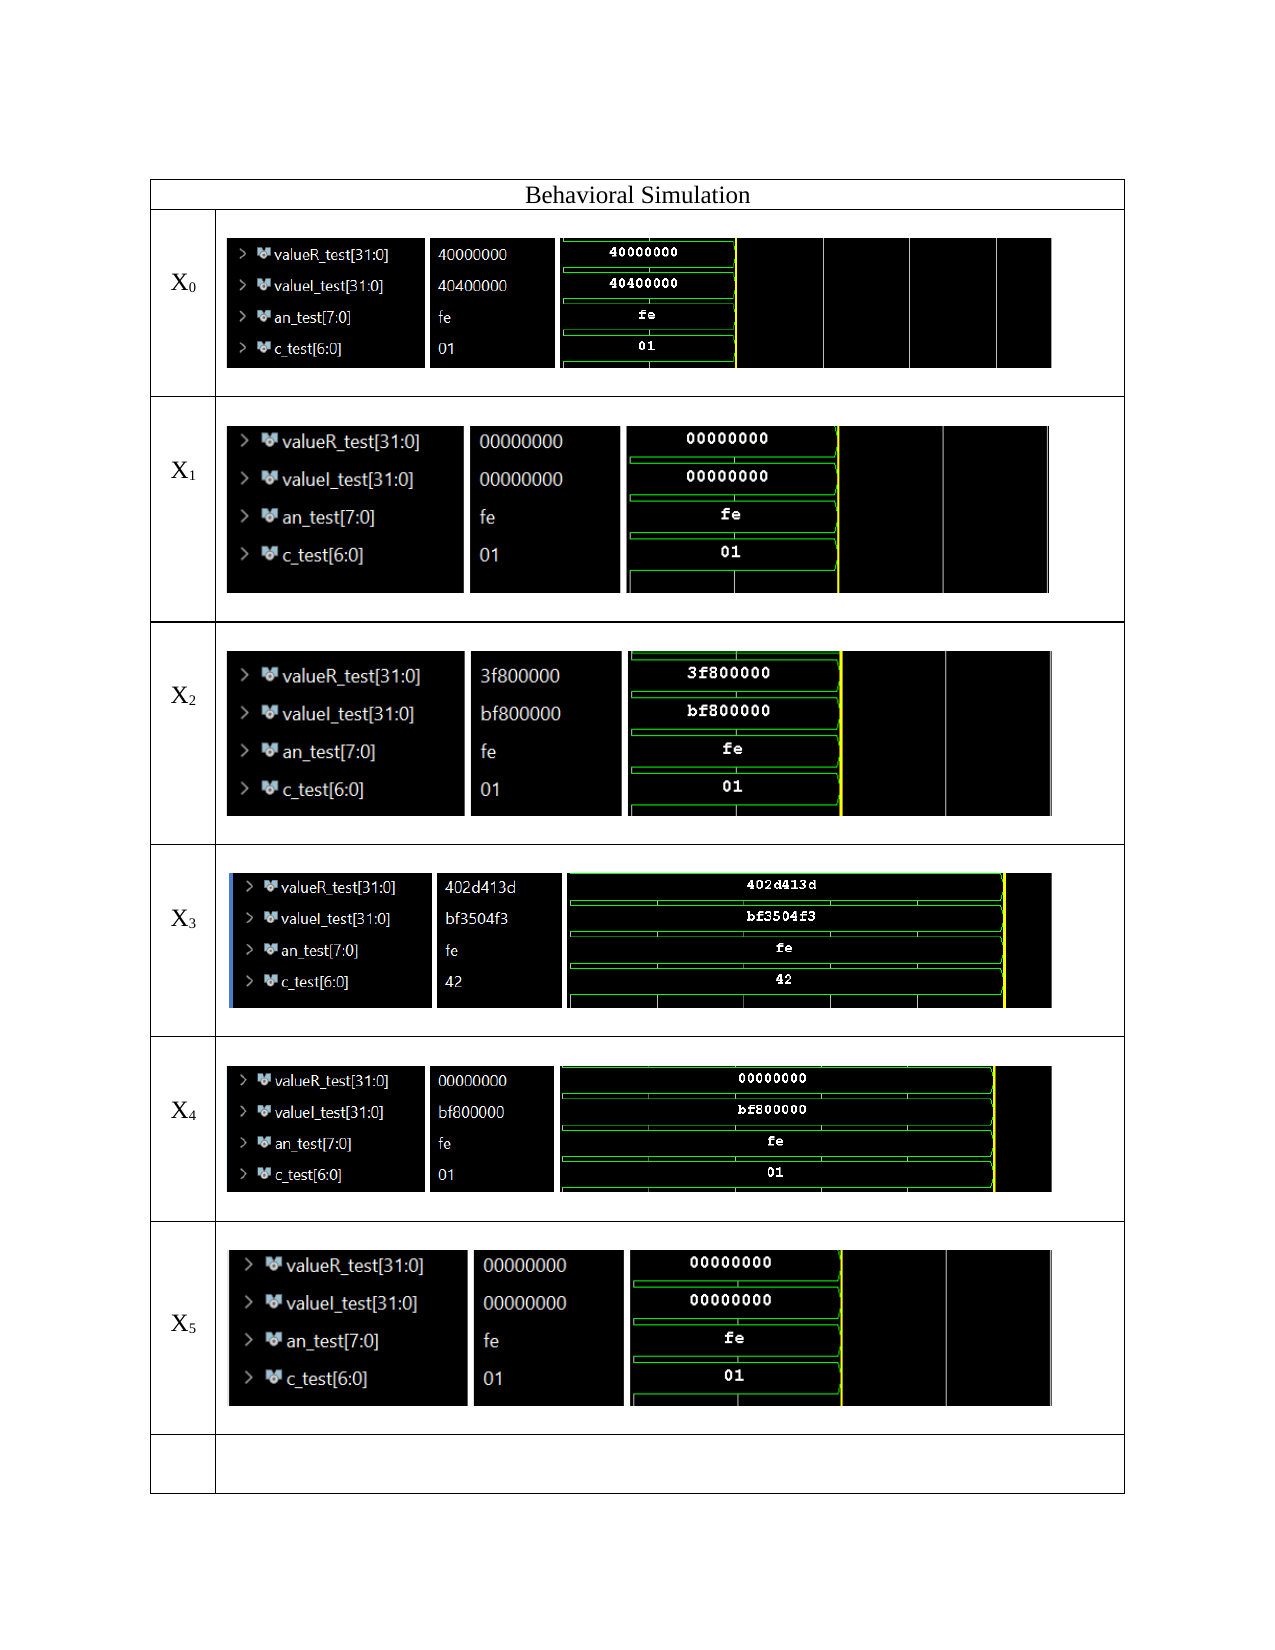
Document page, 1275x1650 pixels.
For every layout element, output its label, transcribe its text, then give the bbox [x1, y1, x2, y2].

picture [226, 873, 1052, 1008]
picture [226, 238, 1052, 368]
table_cell X5 [151, 1222, 215, 1434]
table_cell X3 [151, 845, 215, 1036]
table_cell [216, 1435, 1124, 1493]
picture [226, 1250, 1052, 1406]
table_cell [216, 210, 1124, 396]
table_cell X6 [151, 1435, 215, 1493]
table_header Behavioral Simulation [151, 180, 1124, 208]
table_cell X4 [151, 1037, 215, 1221]
picture [226, 651, 1052, 816]
table_cell [216, 1222, 1124, 1434]
table_cell [216, 1037, 1124, 1221]
table_cell [216, 397, 1124, 621]
table_cell [216, 845, 1124, 1036]
table_cell [216, 623, 1124, 844]
table_cell X0 [151, 210, 215, 396]
picture [226, 426, 1049, 593]
picture [226, 1066, 1052, 1192]
table_cell X2 [151, 623, 215, 844]
table_cell X1 [151, 397, 215, 621]
